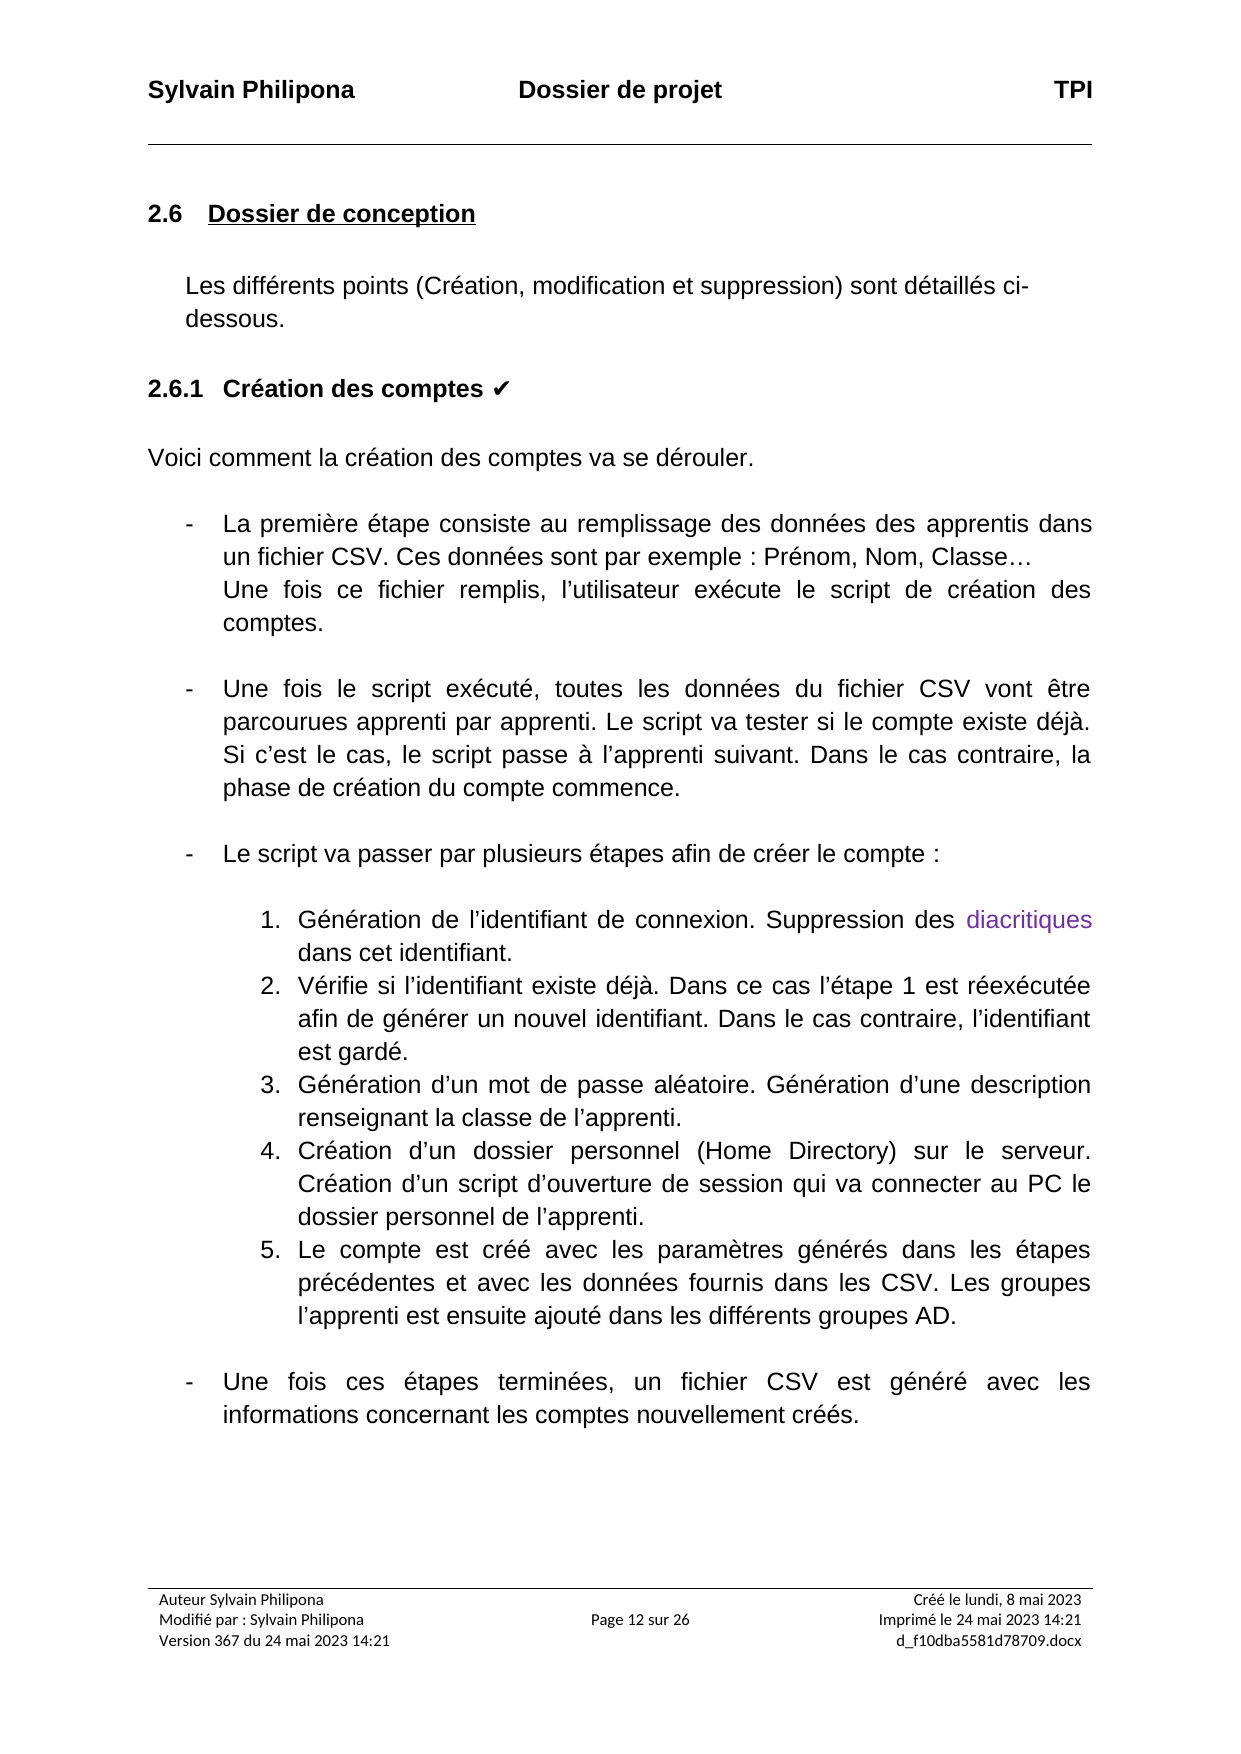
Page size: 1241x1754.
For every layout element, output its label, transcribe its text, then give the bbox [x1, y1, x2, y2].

subtitle Création des comptes ✔ [148, 370, 1092, 404]
text Voici comment la création des comptes va se dérouler. [148, 443, 1092, 471]
list Génération de l’identifiant de connexion. Suppression des diacritiques dans cet identifiant. [260, 905, 1092, 967]
list Le script va passer par plusieurs étapes afin de créer le compte : [185, 839, 1092, 868]
list Vérifie si l’identifiant existe déjà. Dans ce cas l’étape 1 est réexécutée afin de générer un nouvel identifiant. Dans le cas contraire, l’identifiant est gardé. [260, 971, 1092, 1066]
list Les différents points (Création, modification et suppression) sont détaillés ci-dessous. [185, 271, 1092, 333]
list La première étape consiste au remplissage des données des apprentis dans un fichier CSV. Ces données sont par exemple : Prénom, Nom, Classe… [185, 509, 1092, 570]
subtitle Dossier de conception [148, 199, 1092, 228]
list Une fois ces étapes terminées, un fichier CSV est généré avec les informations concernant les comptes nouvellement créés. [185, 1367, 1092, 1429]
list Une fois le script exécuté, toutes les données du fichier CSV vont être parcourues apprenti par apprenti. Le script va tester si le compte existe déjà. Si c’est le cas, le script passe à l’apprenti suivant. Dans le cas contraire, la phase de création du compte commence. [185, 674, 1092, 802]
list Le compte est créé avec les paramètres générés dans les étapes précédentes et avec les données fournis dans les CSV. Les groupes l’apprenti est ensuite ajouté dans les différents groupes AD. [260, 1235, 1092, 1330]
list Création d’un dossier personnel (Home Directory) sur le serveur. Création d’un script d’ouverture de session qui va connecter au PC le dossier personnel de l’apprenti. [260, 1136, 1092, 1231]
list Une fois ce fichier remplis, l’utilisateur exécute le script de création des comptes. [223, 575, 1092, 636]
list Génération d’un mot de passe aléatoire. Génération d’une description renseignant la classe de l’apprenti. [260, 1070, 1092, 1132]
